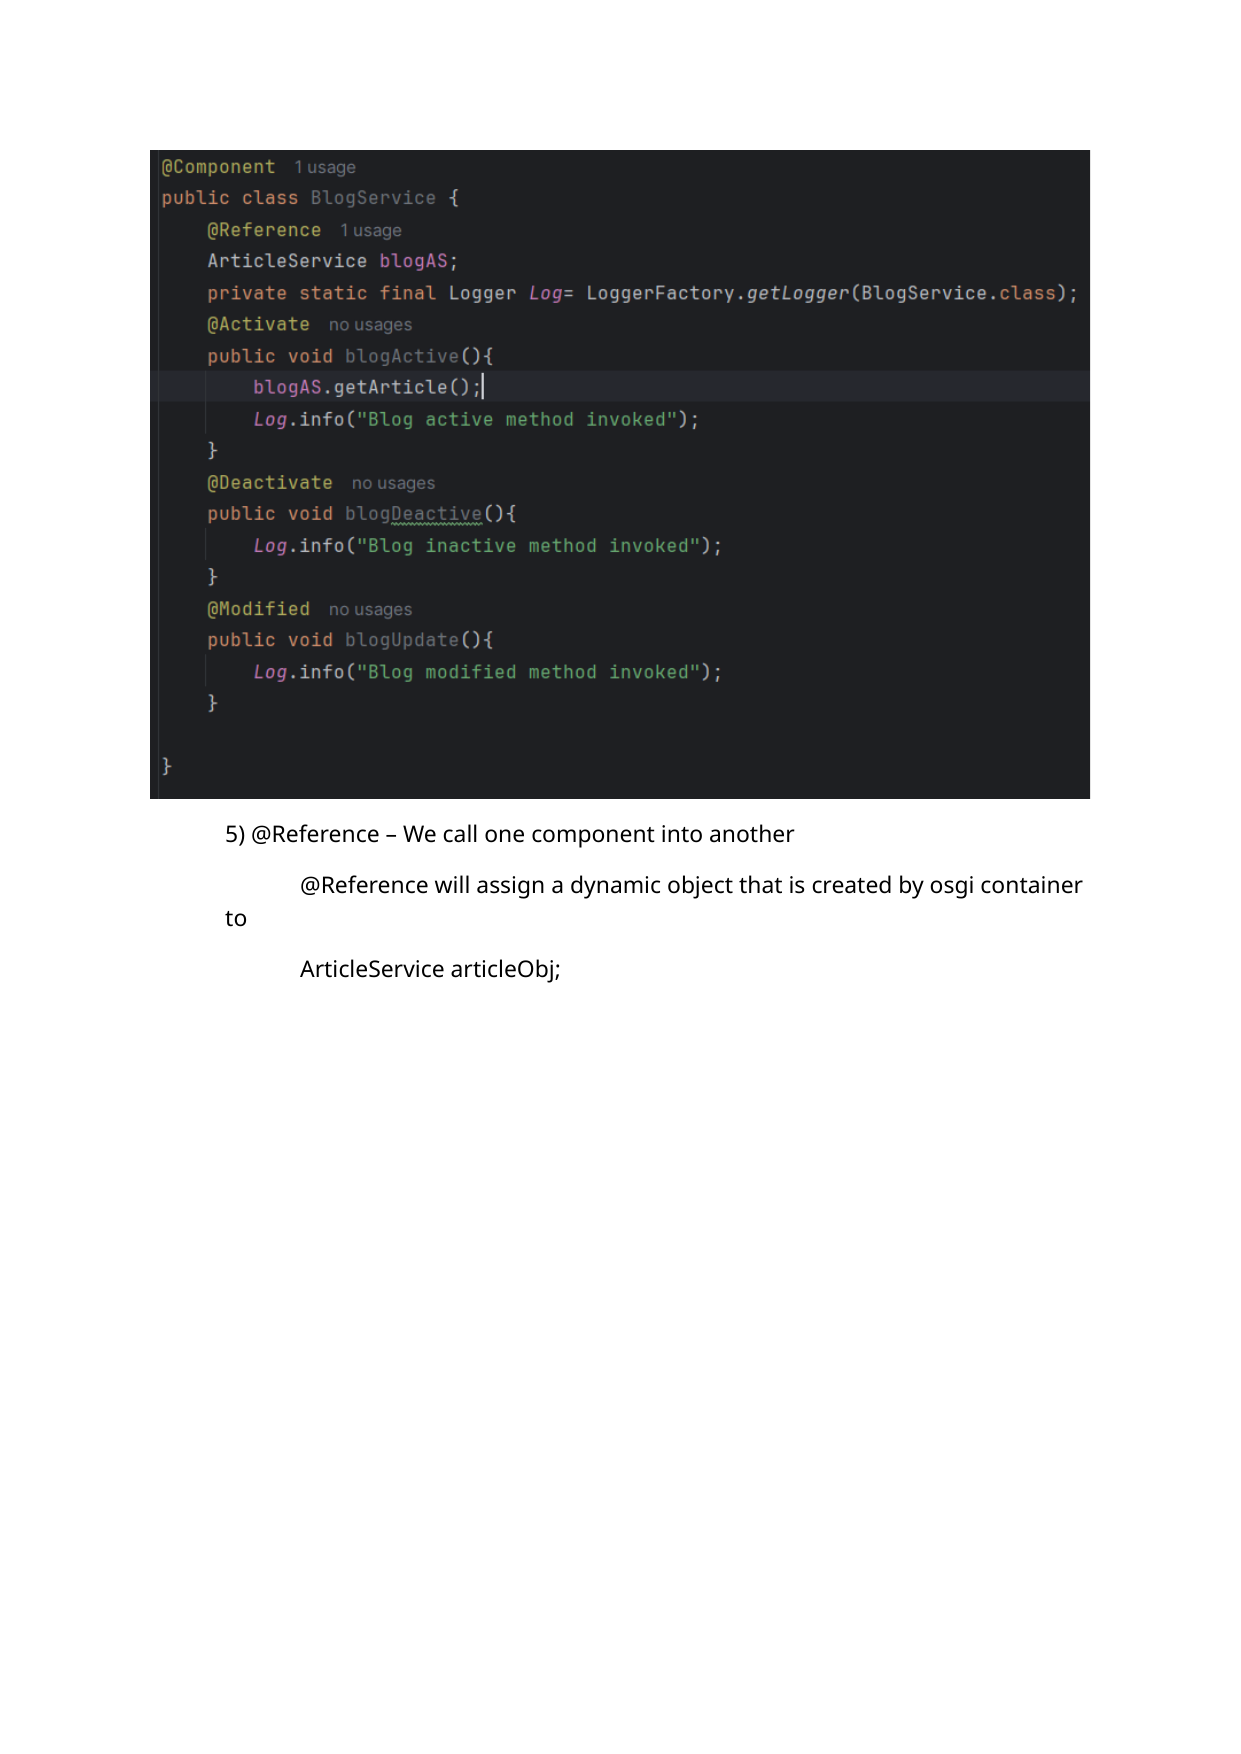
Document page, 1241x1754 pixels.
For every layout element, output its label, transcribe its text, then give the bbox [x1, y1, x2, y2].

text @Reference will assign a dynamic object that is created by osgi container to [225, 868, 1090, 933]
text 5) @Reference – We call one component into another [150, 818, 1090, 849]
text ArticleService articleObj; [225, 953, 1090, 984]
picture [150, 150, 1091, 799]
